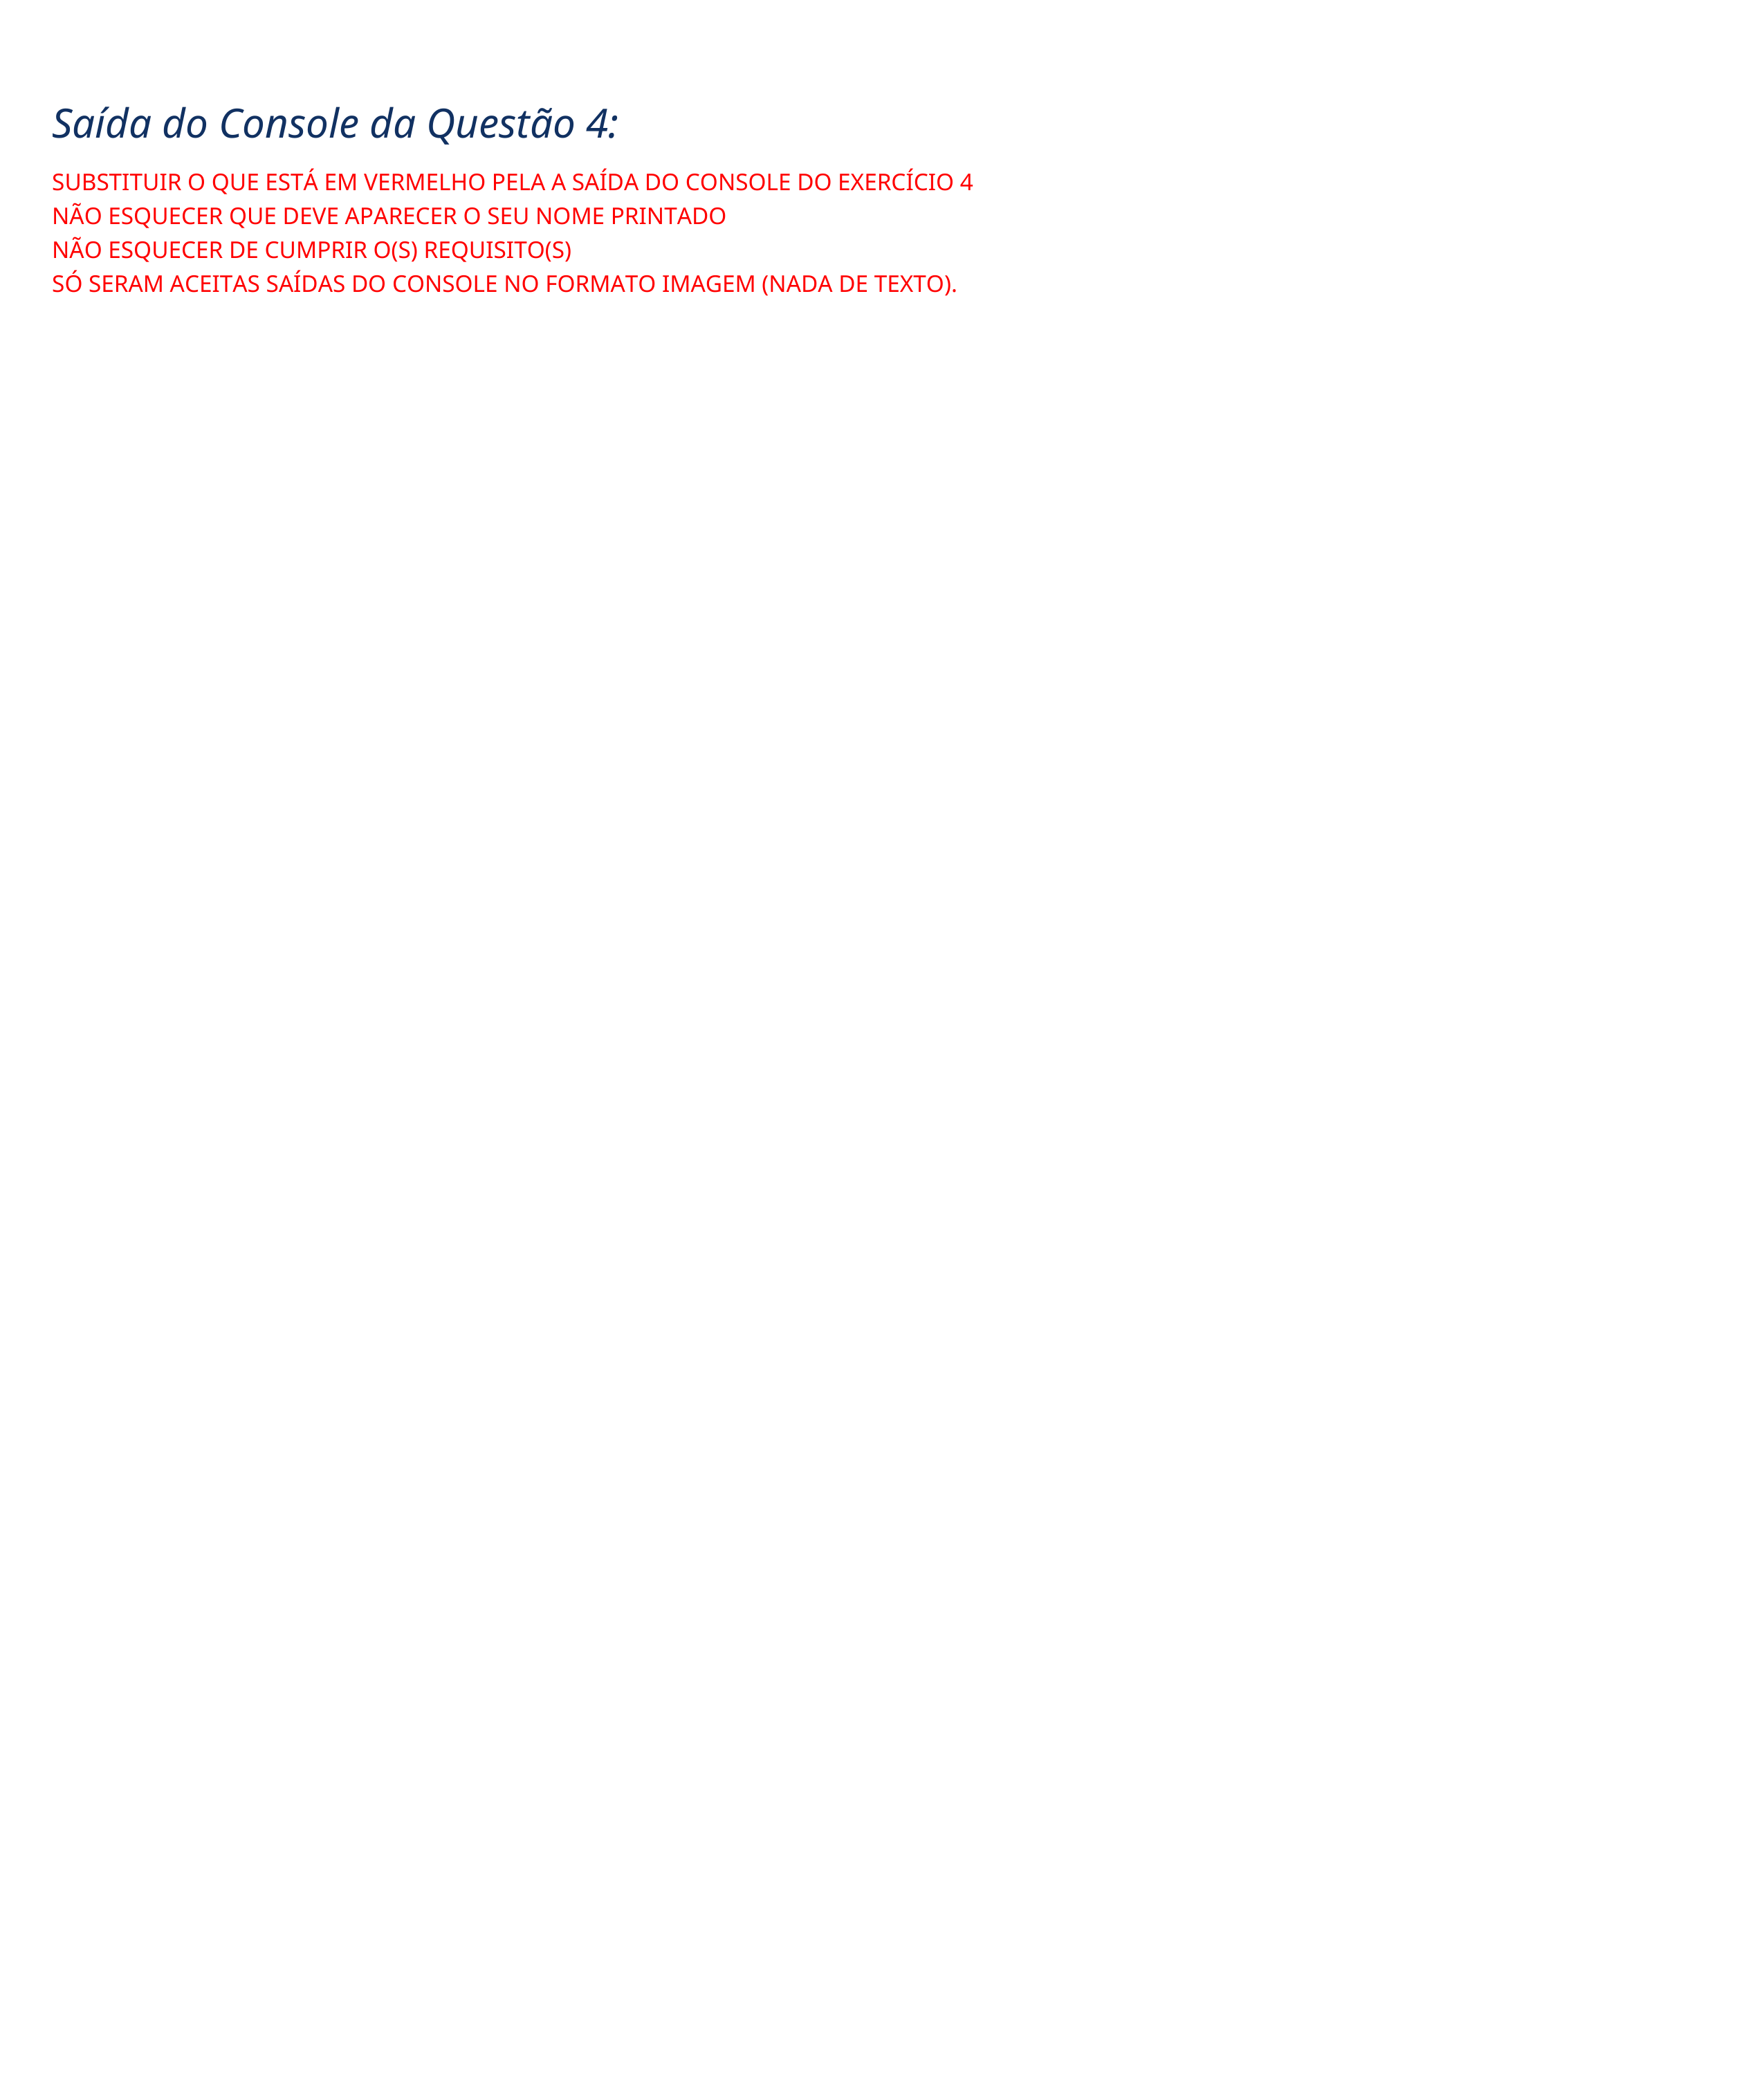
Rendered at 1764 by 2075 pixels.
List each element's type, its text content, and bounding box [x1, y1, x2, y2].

text SÓ SERAM ACEITAS SAÍDAS DO CONSOLE NO FORMATO IMAGEM (NADA DE TEXTO). [52, 268, 1712, 299]
text NÃO ESQUECER QUE DEVE APARECER O SEU NOME PRINTADO [52, 200, 1712, 231]
text NÃO ESQUECER DE CUMPRIR O(S) REQUISITO(S) [52, 234, 1712, 265]
text SUBSTITUIR O QUE ESTÁ EM VERMELHO PELA A SAÍDA DO CONSOLE DO EXERCÍCIO 4 [52, 166, 1712, 197]
text Saída do Console da Questão 4: [52, 95, 1712, 150]
